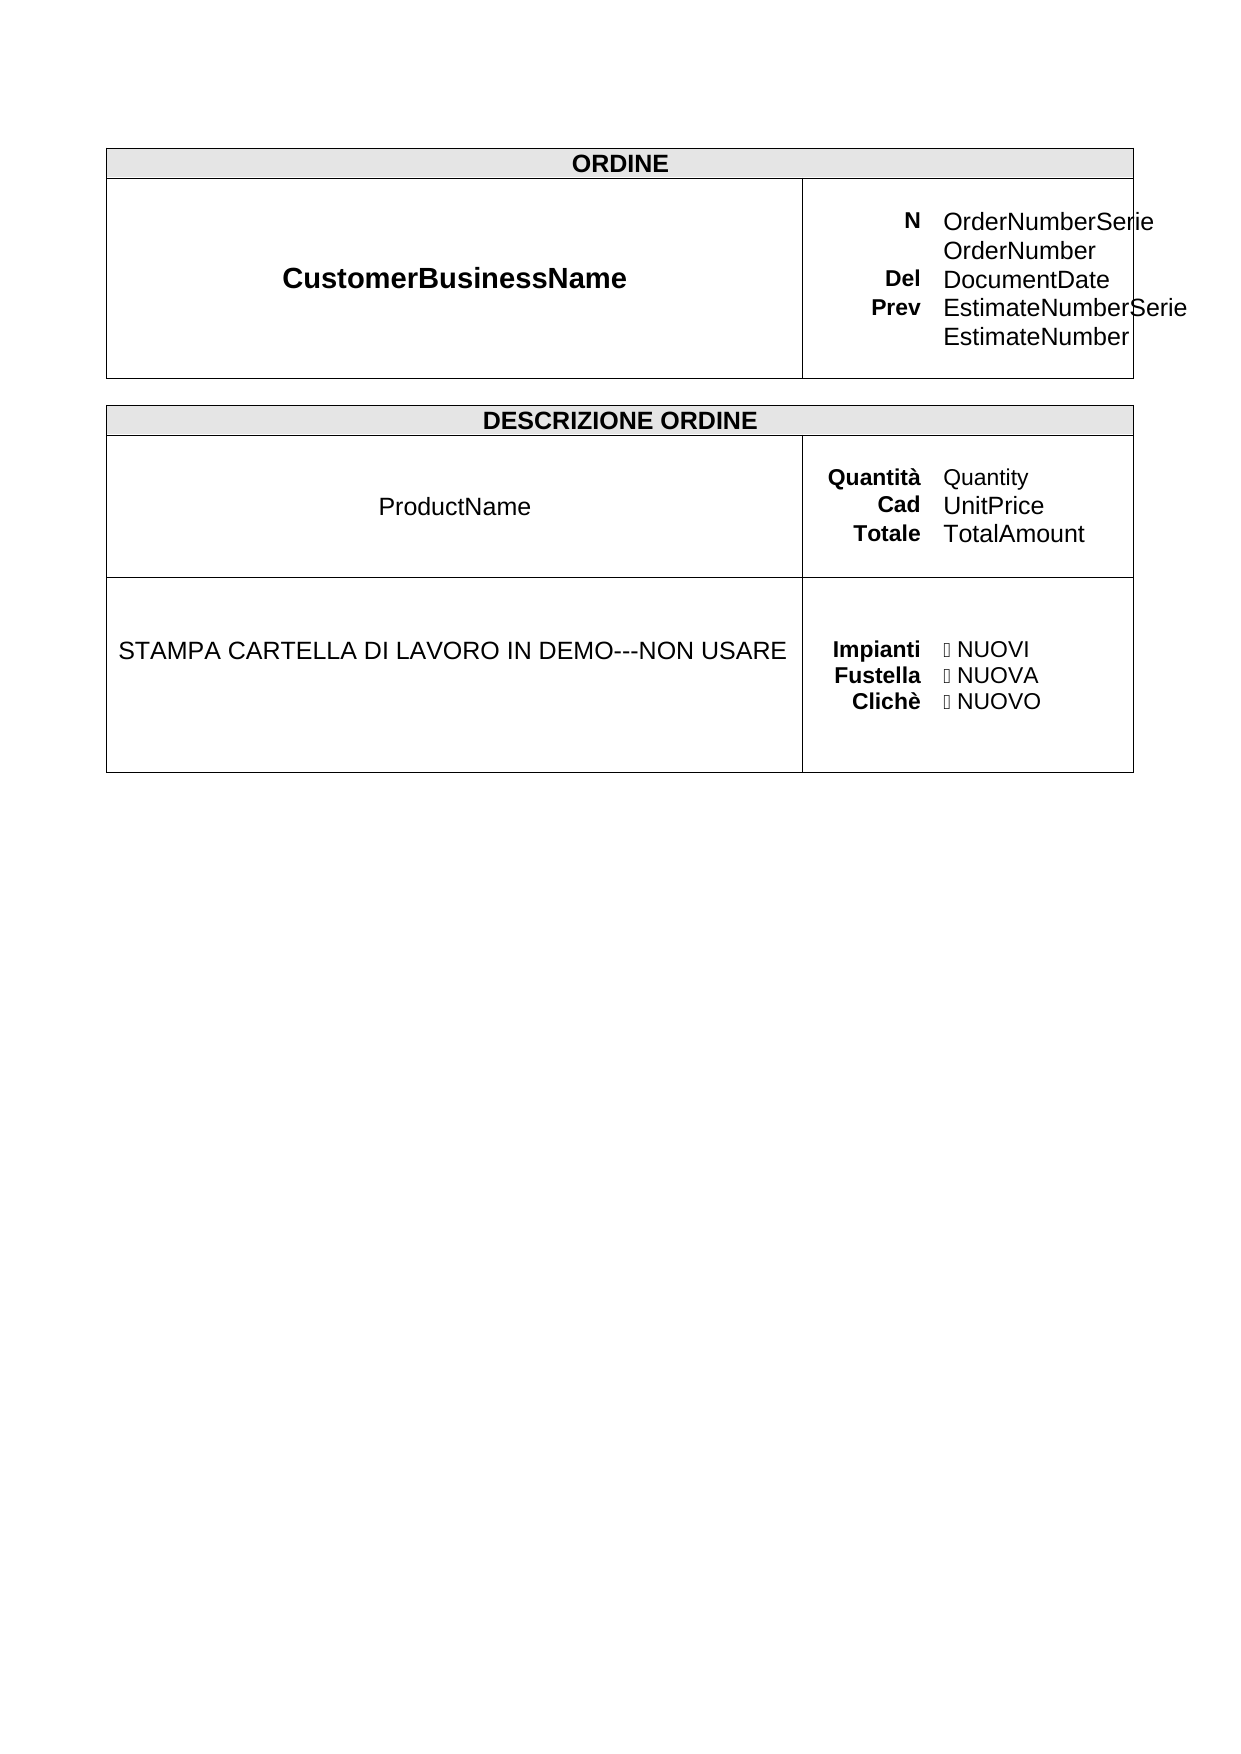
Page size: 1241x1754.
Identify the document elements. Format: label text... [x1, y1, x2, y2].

table_header DESCRIZIONE ORDINE [107, 406, 1133, 434]
table_cell STAMPA CARTELLA DI LAVORO IN DEMO---NON USARE [107, 578, 802, 772]
table_cell [803, 578, 1133, 772]
table_cell [803, 436, 1133, 577]
table_cell [803, 179, 1133, 377]
table_cell ProductName [107, 436, 802, 577]
table_header ORDINE [107, 149, 1133, 177]
table_cell CustomerBusinessName [107, 179, 802, 377]
